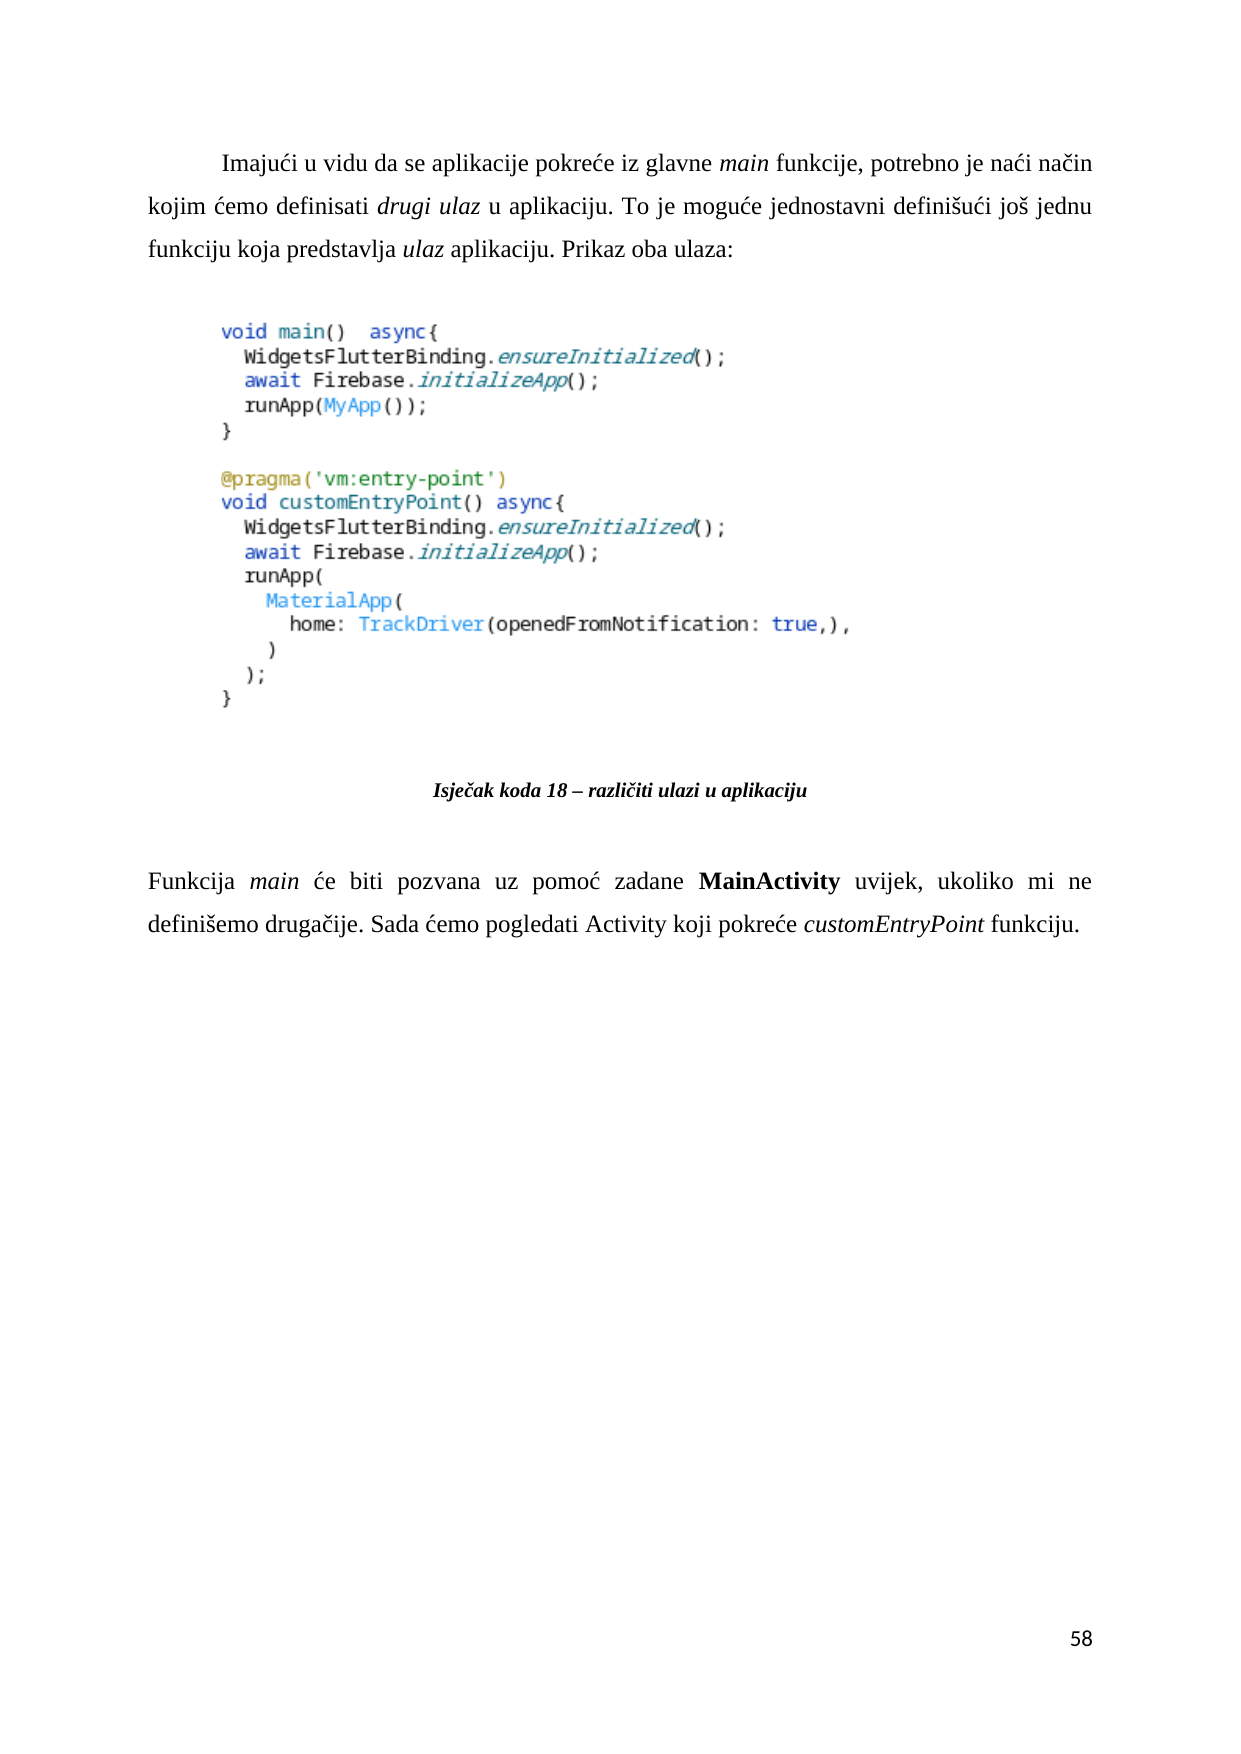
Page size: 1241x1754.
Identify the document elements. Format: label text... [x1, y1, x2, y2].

text Isječak koda 18 – različiti ulazi u aplikaciju [148, 778, 1093, 802]
text Imajući u vidu da se aplikacije pokreće iz glavne main funkcije, potrebno je naći način kojim ćemo definisati drugi ulaz u aplikaciju. To je moguće jednostavni definišući još jednu funkciju koja predstavlja ulaz aplikaciju. Prikaz oba ulaza: [148, 148, 1093, 263]
text Funkcija main će biti pozvana uz pomoć zadane MainActivity uvijek, ukoliko mi ne definišemo drugačije. Sada ćemo pogledati Activity koji pokreće customEntryPoint funkciju. [148, 866, 1093, 938]
